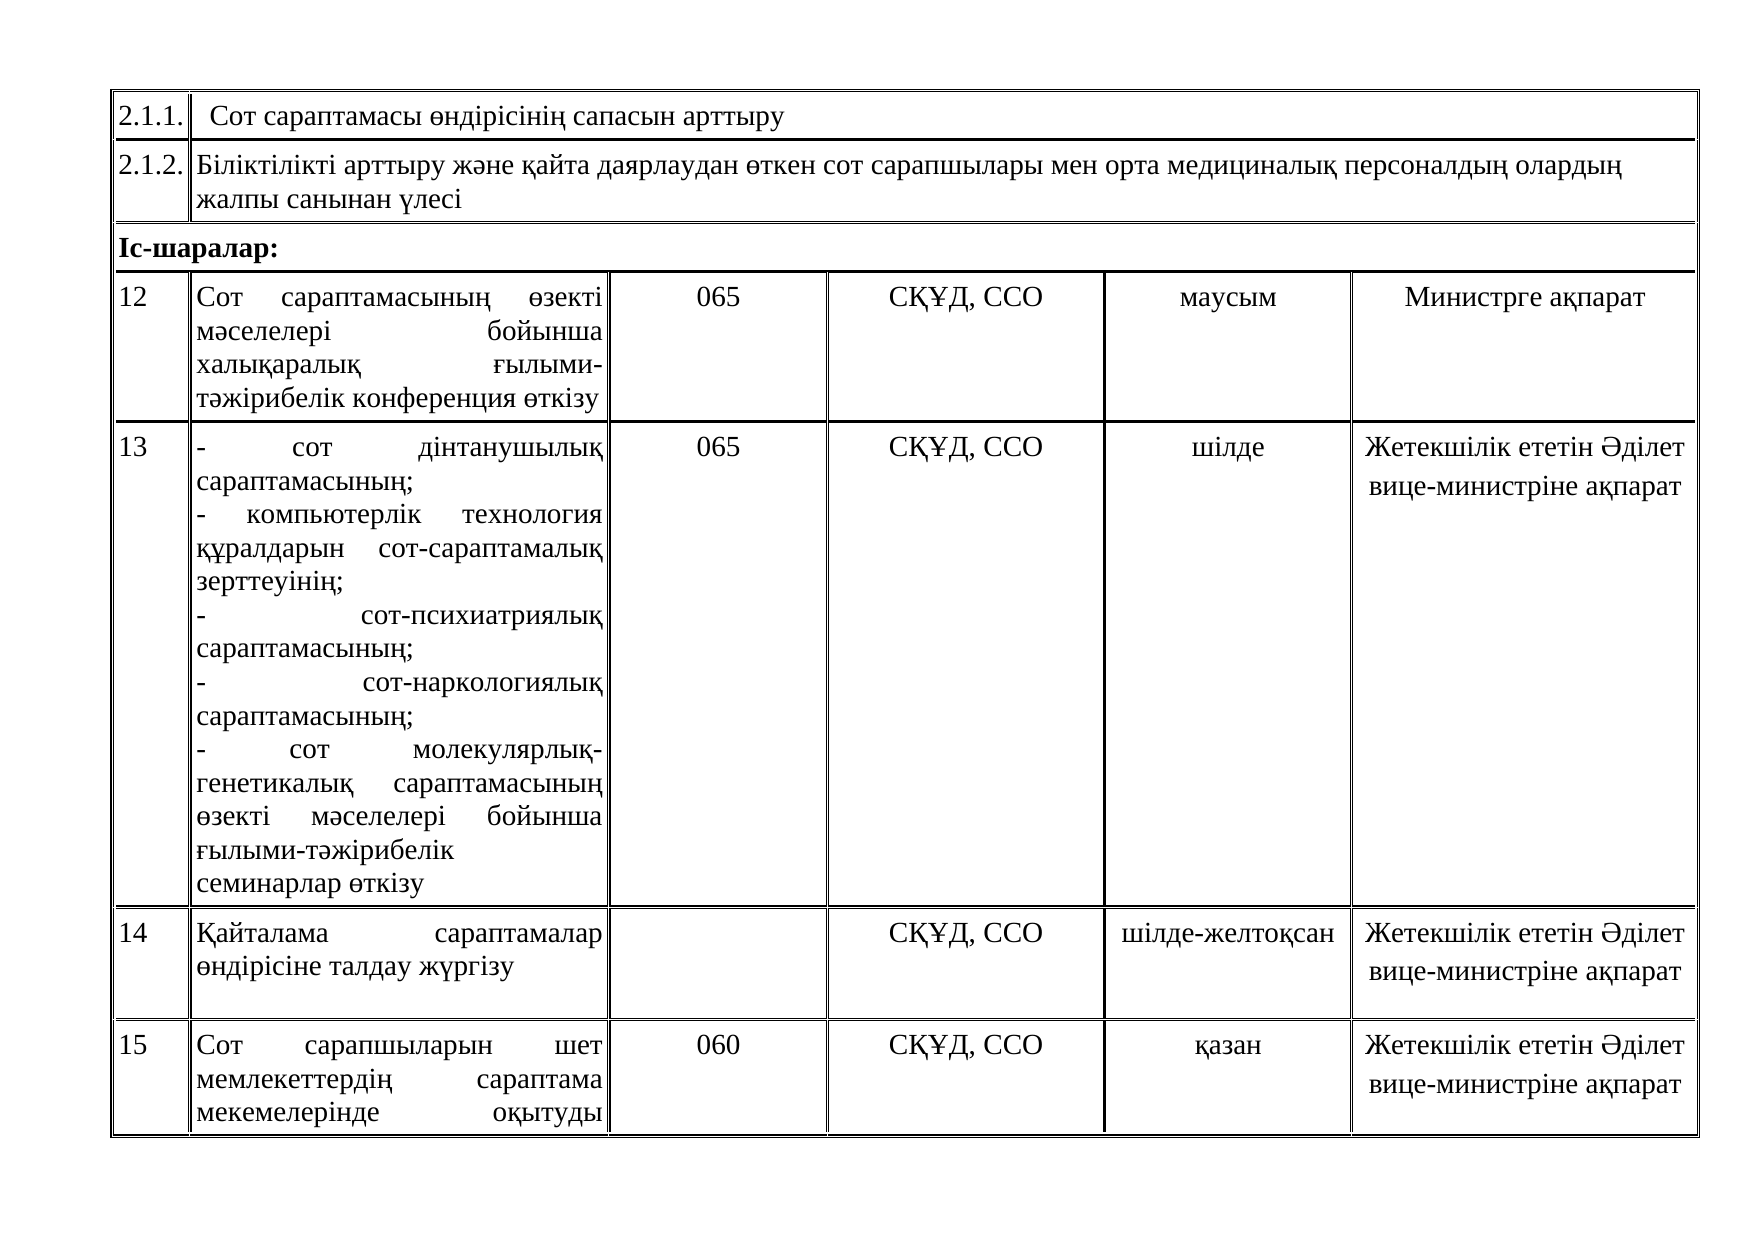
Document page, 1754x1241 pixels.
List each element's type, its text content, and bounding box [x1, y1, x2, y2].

table_cell [611, 909, 826, 1018]
table_cell Біліктілікті арттыру және қайта даярлаудан өткен сот сарапшылары мен орта медициналық персоналдың олардың жалпы санынан үлесі [192, 138, 1698, 221]
table_cell Сот сараптамасының өзекті мәселелері бойынша халықаралық ғылыми-тәжірибелік конференция өткізу [192, 273, 607, 420]
table_cell қазан [1104, 1021, 1352, 1134]
table_cell Жетекшілік ететін Әділет вице-министріне ақпарат [1353, 420, 1697, 905]
table_cell Іс-шаралар: [112, 221, 1698, 270]
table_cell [1353, 905, 1697, 1018]
table_cell 2.1.1. [112, 90, 190, 138]
table_cell СҚҰД, ССО [828, 1021, 1104, 1134]
table_cell СҚҰД, ССО [829, 909, 1103, 1018]
table_cell 14 [114, 905, 188, 1018]
table_cell 13 [114, 420, 188, 905]
table_cell СҚҰД, ССО [829, 273, 1103, 420]
table_cell 060 [609, 1021, 827, 1134]
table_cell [190, 1018, 609, 1134]
table_cell Сот сараптамасы өндірісінің сапасын арттыру [190, 92, 1697, 138]
table_cell шілде [1106, 423, 1350, 905]
table_cell 12 [114, 270, 188, 420]
table_cell Министрге ақпарат [1353, 270, 1697, 420]
table_cell шілде-желтоқсан [1106, 909, 1350, 1018]
table_cell 065 [611, 423, 826, 905]
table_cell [1352, 1018, 1698, 1134]
table_cell СҚҰД, ССО [829, 423, 1103, 905]
table_cell 2.1.2. [112, 138, 188, 221]
table_cell маусым [1106, 273, 1350, 420]
table_cell 15 [112, 1018, 190, 1134]
table_cell - сот дінтанушылық сараптамасының; - компьютерлік технология құралдарын сот-сараптамалық зерттеуінің; - сот-психиатриялық сараптамасының; - сот-наркологиялық сараптамасының; - сот молекулярлық-генетикалық сараптамасының өзекті мәселелері бойынша ғылыми-тәжірибелік семинарлар өткізу [192, 423, 607, 905]
table_cell Қайталама сараптамалар өндірісіне талдау жүргізу [192, 909, 607, 1018]
table_cell 065 [611, 273, 826, 420]
